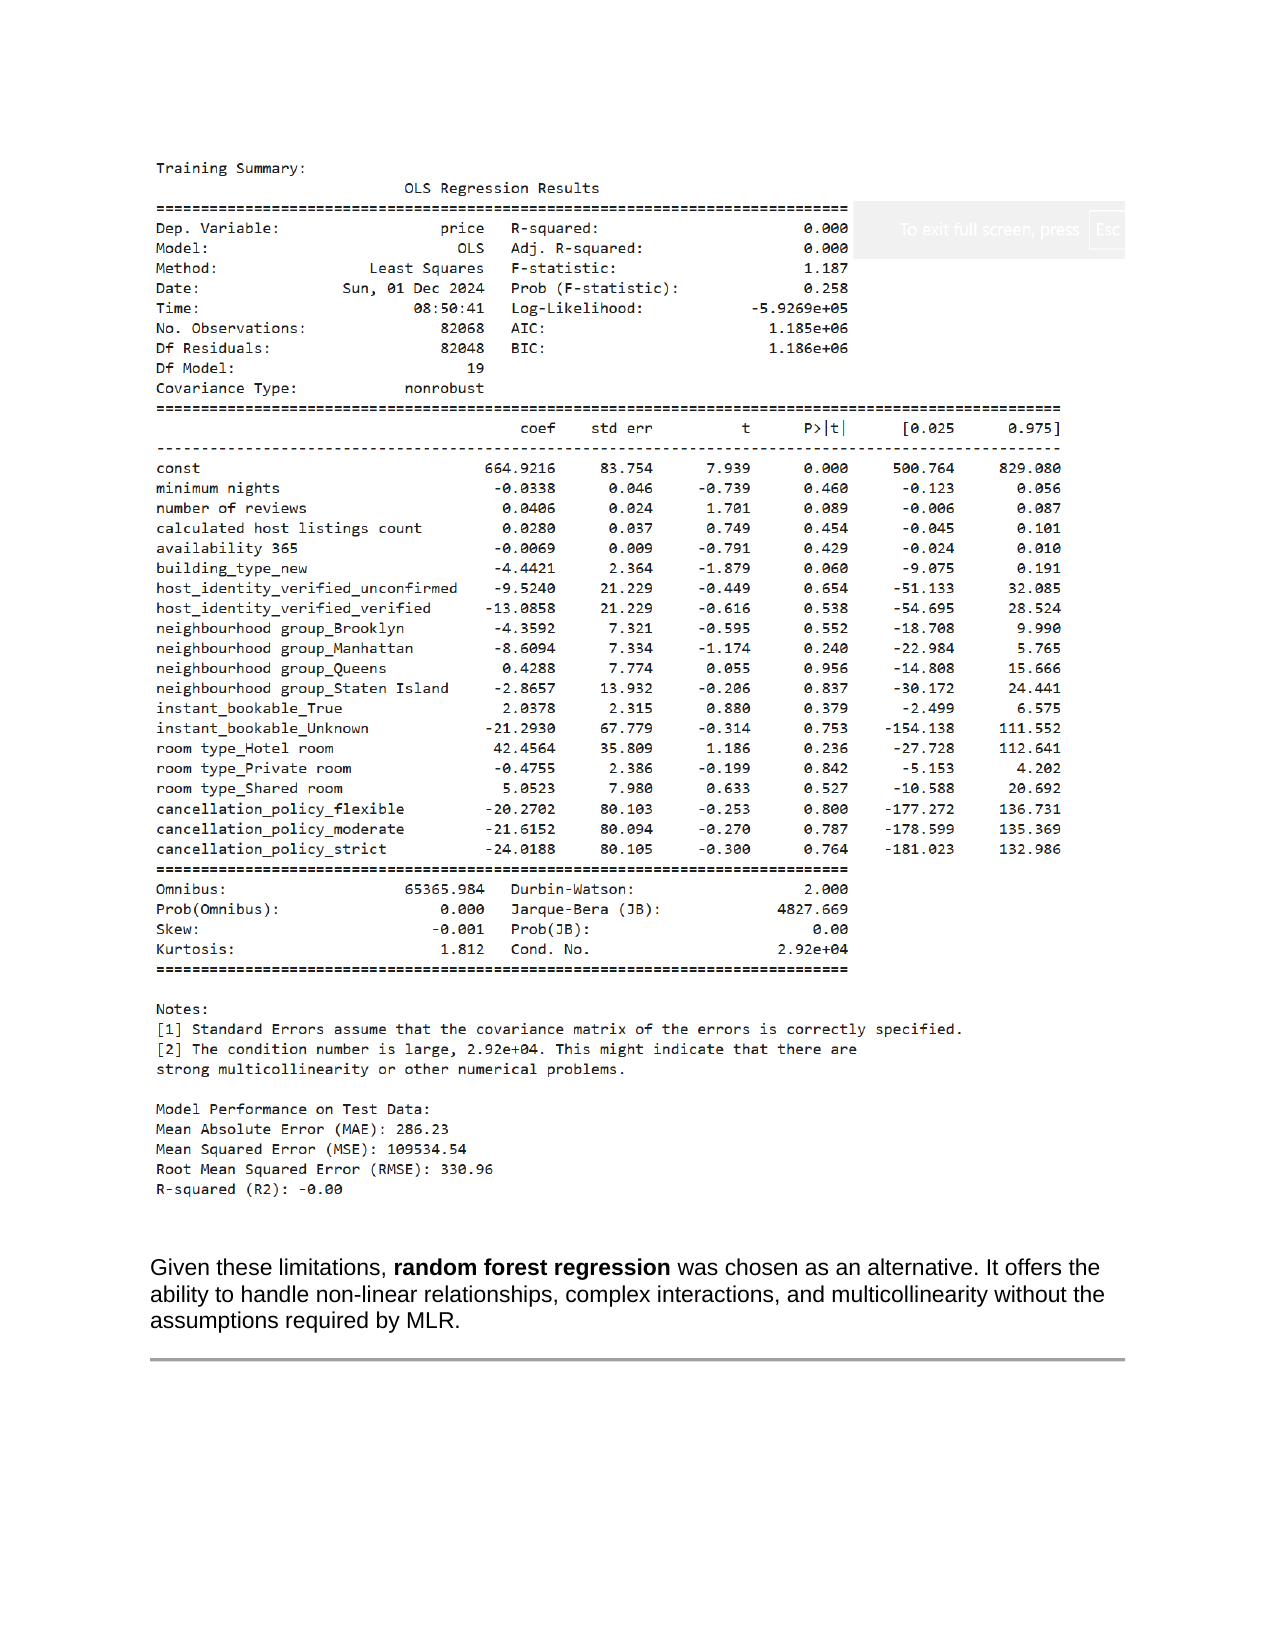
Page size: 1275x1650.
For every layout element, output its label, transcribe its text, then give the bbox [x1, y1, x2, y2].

text Given these limitations, random forest regression was chosen as an alternative. It offers the ability to handle non-linear relationships, complex interactions, and multicollinearity without the assumptions required by MLR. [150, 1254, 1125, 1333]
picture [150, 150, 1125, 1230]
